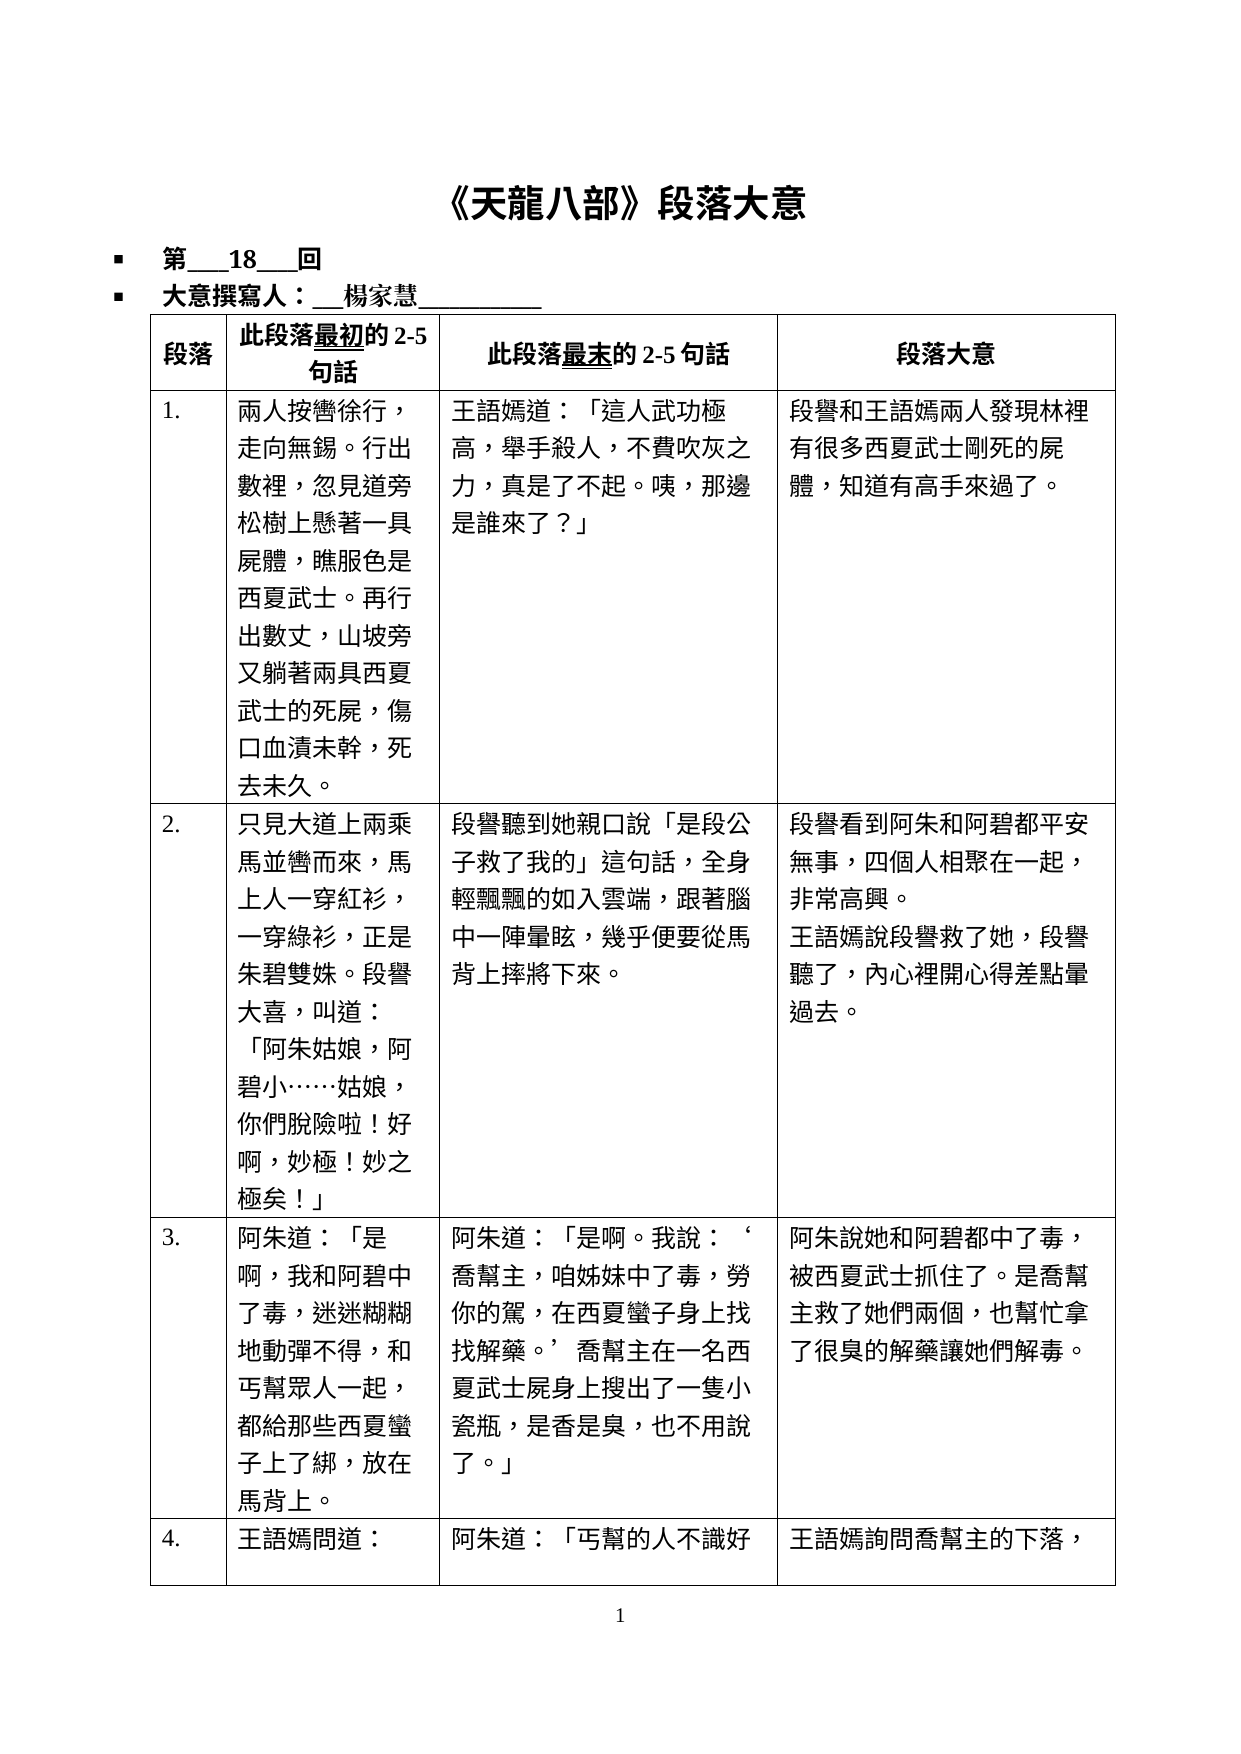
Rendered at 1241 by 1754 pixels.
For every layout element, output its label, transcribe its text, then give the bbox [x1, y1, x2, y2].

table_cell 阿朱道：「是啊。我說：‘喬幫主，咱姊妹中了毒，勞你的駕，在西夏蠻子身上找找解藥。’喬幫主在一名西夏武士屍身上搜出了一隻小瓷瓶，是香是臭，也不用說了。」 [440, 1218, 777, 1518]
text 《天龍八部》段落大意 [112, 164, 1128, 239]
table_cell 兩人按轡徐行，走向無錫。行出數裡，忽見道旁松樹上懸著一具屍體，瞧服色是西夏武士。再行出數丈，山坡旁又躺著兩具西夏武士的死屍，傷口血漬未幹，死去未久。 [227, 391, 439, 803]
table_cell 段譽聽到她親口說「是段公子救了我的」這句話，全身輕飄飄的如入雲端，跟著腦中一陣暈眩，幾乎便要從馬背上摔將下來。 [440, 804, 777, 1217]
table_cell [440, 1519, 777, 1585]
table_header 段落大意 [778, 315, 1115, 390]
table_cell 段譽看到阿朱和阿碧都平安無事，四個人相聚在一起，非常高興。 王語嫣說段譽救了她，段譽聽了，內心裡開心得差點暈過去。 [778, 804, 1115, 1217]
table_header 段落 [151, 315, 226, 390]
table_cell 阿朱道：「是啊，我和阿碧中了毒，迷迷糊糊地動彈不得，和丐幫眾人一起，都給那些西夏蠻子上了綁，放在馬背上。 [227, 1218, 439, 1518]
table_cell [151, 1218, 226, 1518]
list 第____18____回 [112, 239, 1128, 276]
table_cell 段譽和王語嫣兩人發現林裡有很多西夏武士剛死的屍體，知道有高手來過了。 [778, 391, 1115, 803]
table_header 此段落最初的2-5句話 [227, 315, 439, 390]
table_cell [151, 391, 226, 803]
table_cell 阿朱說她和阿碧都中了毒，被西夏武士抓住了。是喬幫主救了她們兩個，也幫忙拿了很臭的解藥讓她們解毒。 [778, 1218, 1115, 1518]
table_cell 王語嫣道：「這人武功極高，舉手殺人，不費吹灰之力，真是了不起。咦，那邊是誰來了？」 [440, 391, 777, 803]
table_cell [151, 804, 226, 1217]
list 大意撰寫人：___楊家慧____________ [112, 276, 1128, 314]
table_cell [227, 1519, 439, 1585]
table_cell [151, 1519, 226, 1585]
table_header 此段落最末的2-5句話 [440, 315, 777, 390]
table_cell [778, 1519, 1115, 1585]
table_cell 只見大道上兩乘馬並轡而來，馬上人一穿紅衫，一穿綠衫，正是朱碧雙姝。段譽大喜，叫道：「阿朱姑娘，阿碧小……姑娘，你們脫險啦！好啊，妙極！妙之極矣！」 [227, 804, 439, 1217]
